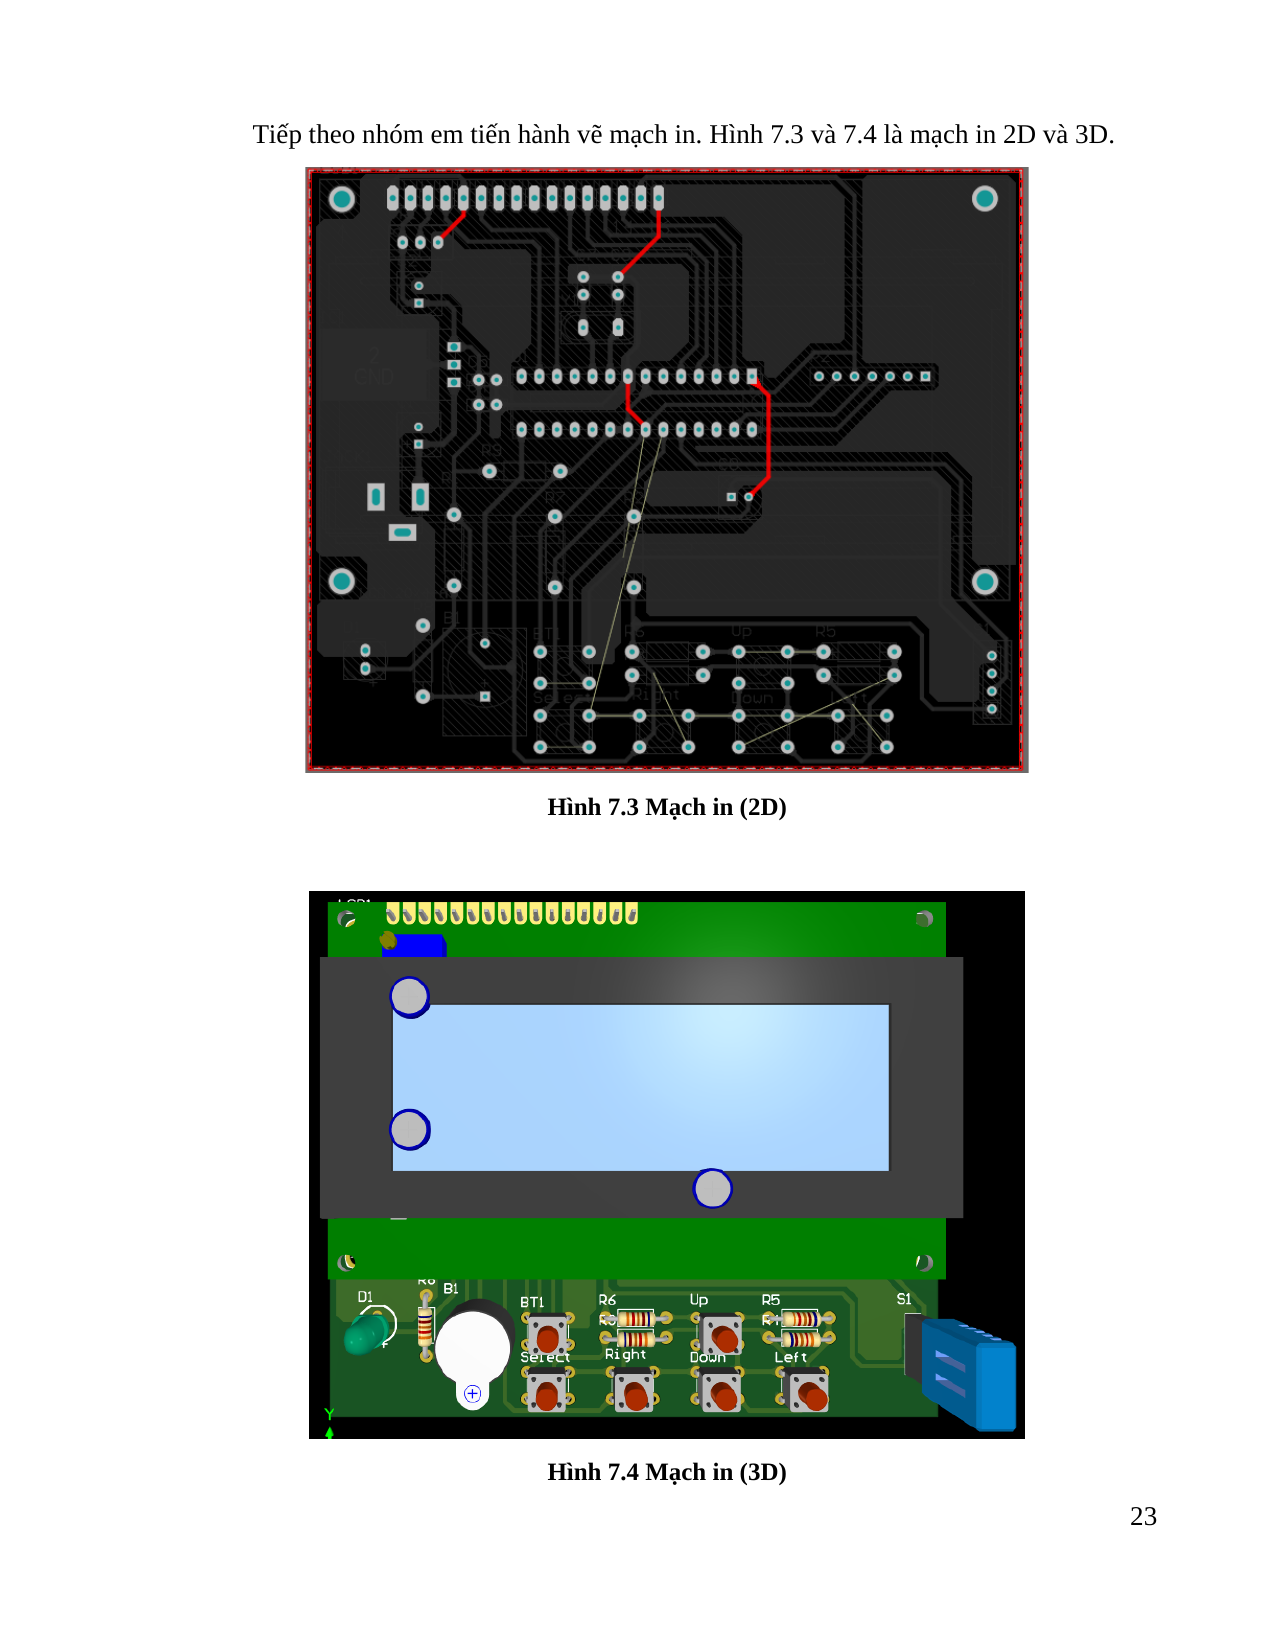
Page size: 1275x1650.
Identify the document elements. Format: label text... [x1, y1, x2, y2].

text Hình 7.3 Mạch in (2D) [177, 792, 1157, 820]
picture [305, 167, 1029, 773]
text Hình 7.4 Mạch in (3D) [177, 1457, 1157, 1486]
picture [309, 891, 1025, 1439]
text Tiếp theo nhóm em tiến hành vẽ mạch in. Hình 7.3 và 7.4 là mạch in 2D và 3D. [177, 118, 1157, 149]
